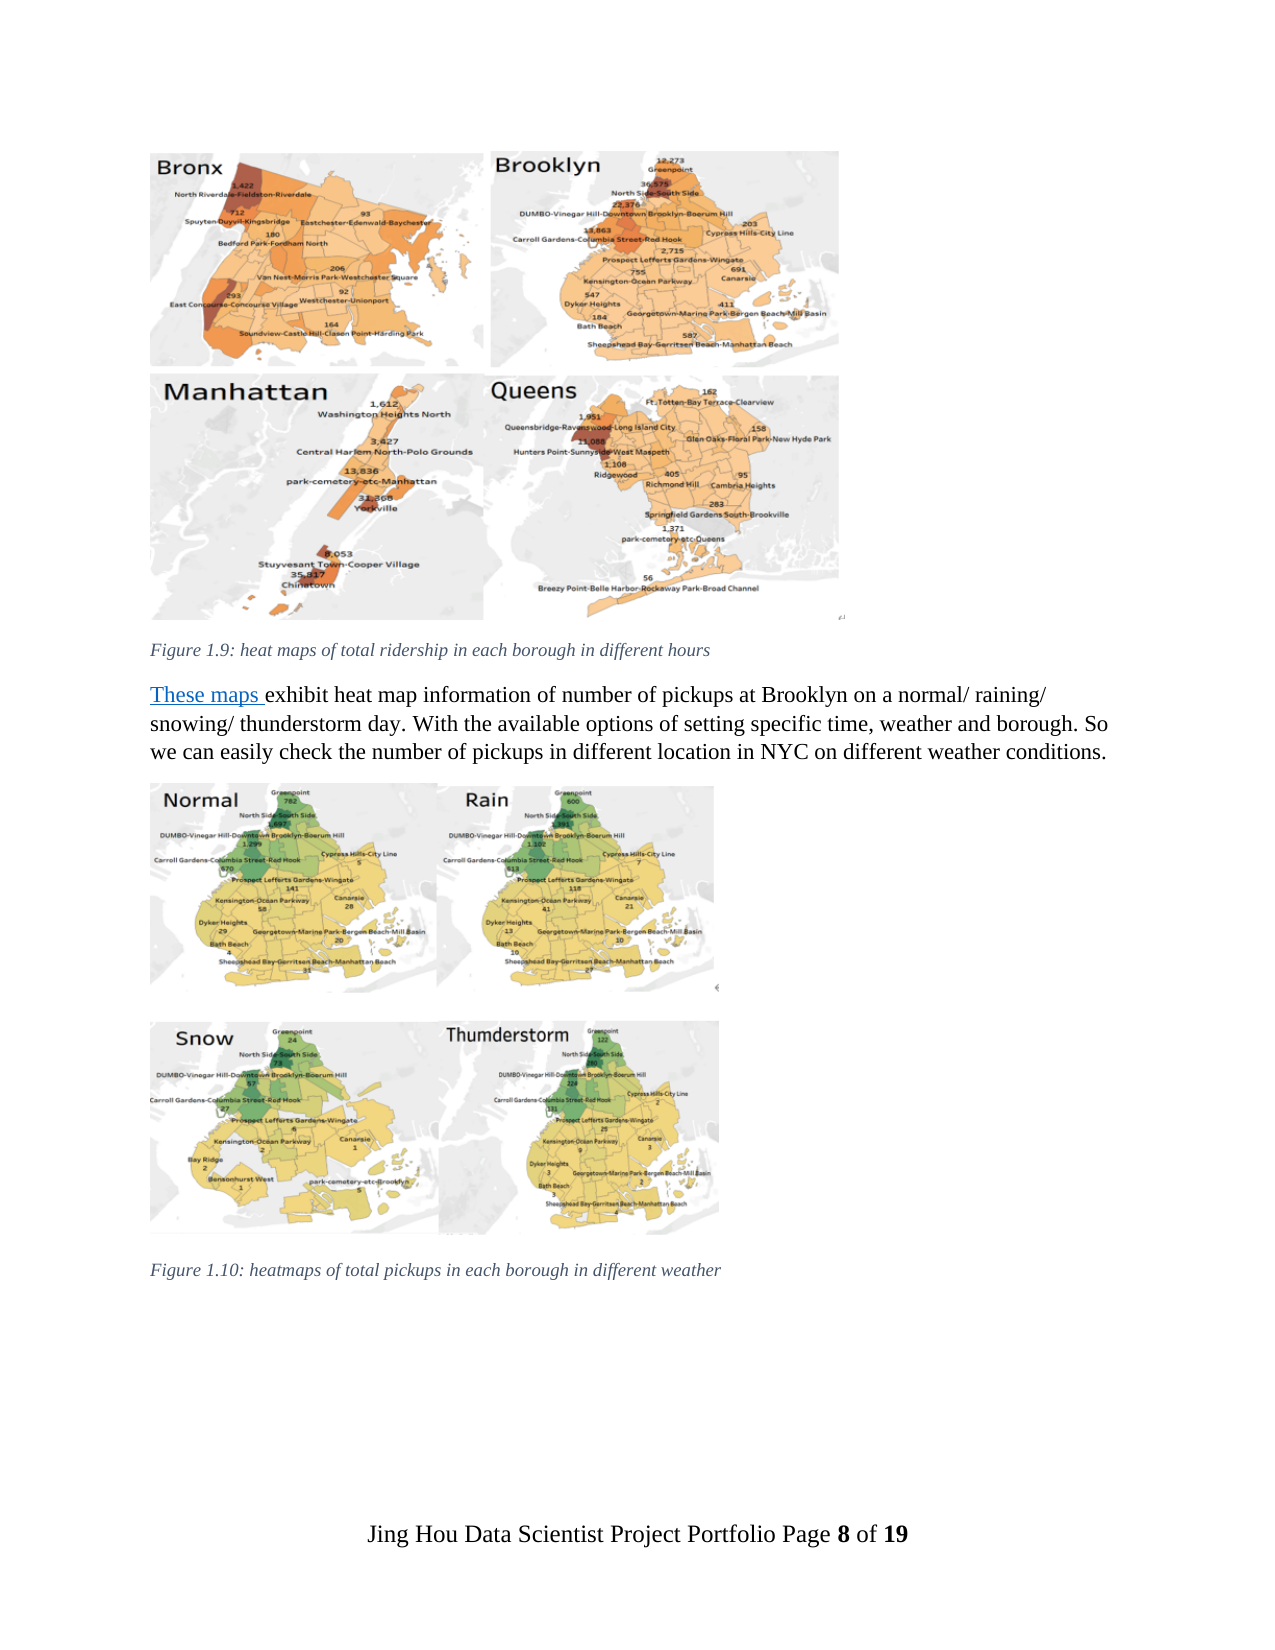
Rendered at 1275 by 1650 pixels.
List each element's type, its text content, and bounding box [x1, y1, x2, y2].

picture [150, 150, 845, 620]
text Figure 1.9: heat maps of total ridership in each borough in different hours [150, 639, 1125, 660]
text These maps exhibit heat map information of number of pickups at Brooklyn on a normal/ raining/ snowing/ thunderstorm day. With the available options of setting specific time, weather and borough. So we can easily check the number of pickups in different location in NYC on different weather conditions. [150, 681, 1125, 764]
text Figure 1.10: heatmaps of total pickups in each borough in different weather [150, 1259, 1125, 1281]
picture [150, 783, 719, 1241]
